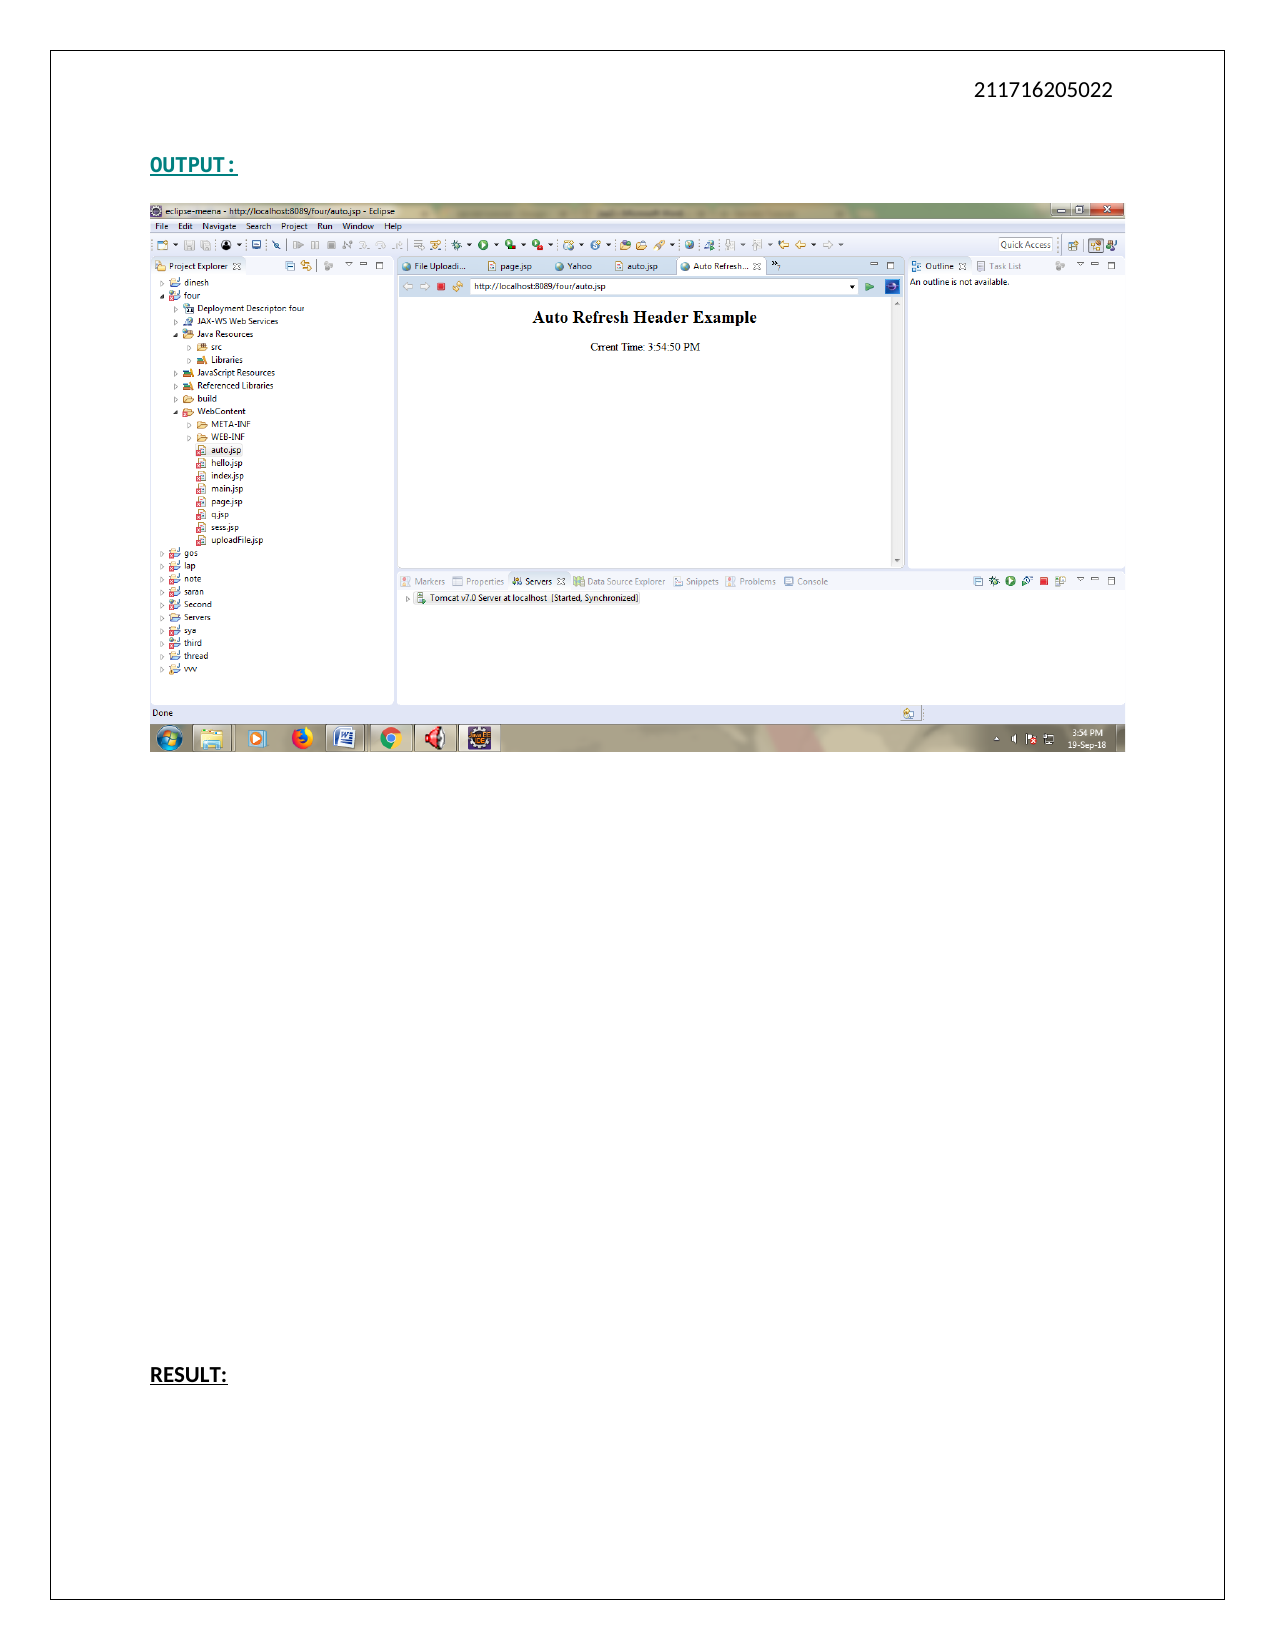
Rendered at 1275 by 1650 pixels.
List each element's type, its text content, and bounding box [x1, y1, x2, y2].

text OUTPUT: [150, 150, 1125, 178]
picture [150, 203, 1125, 752]
text RESULT: [150, 1360, 1125, 1388]
